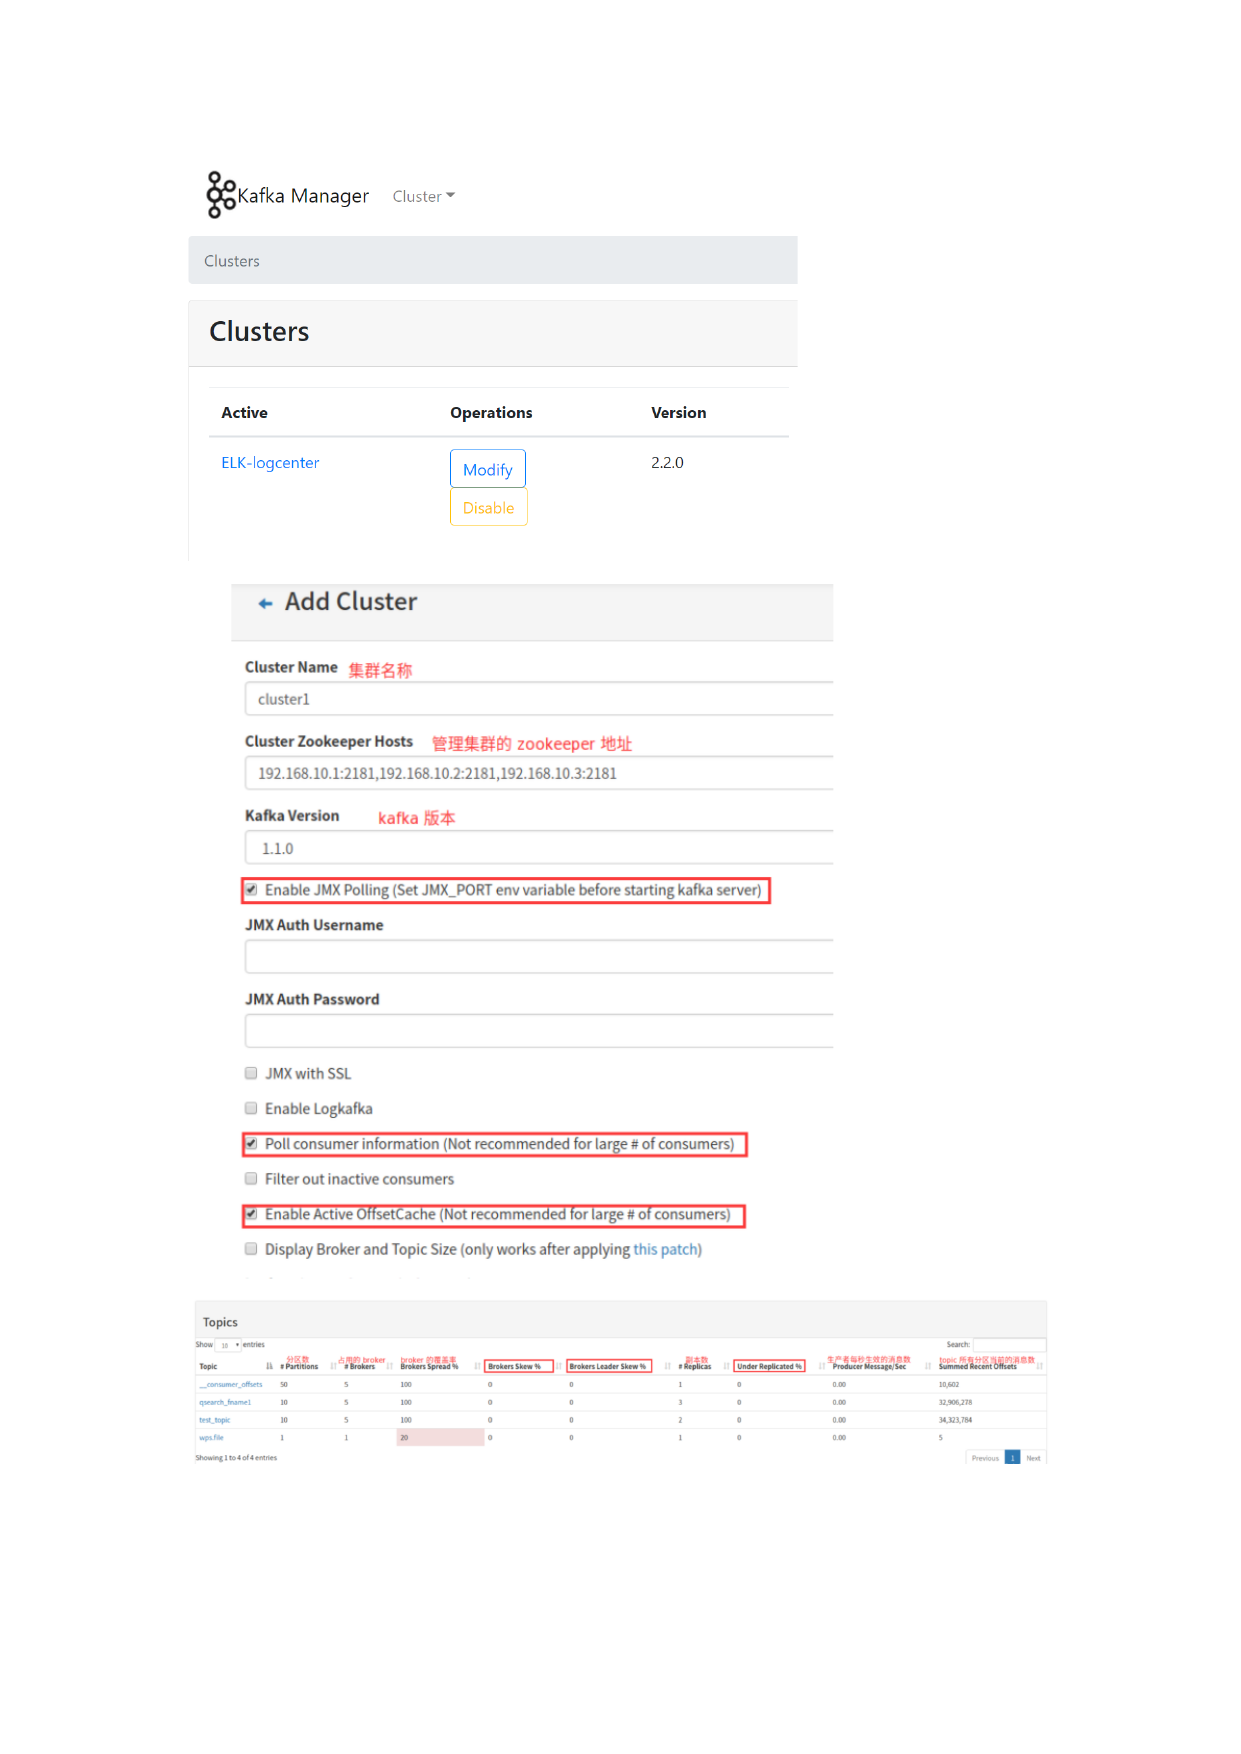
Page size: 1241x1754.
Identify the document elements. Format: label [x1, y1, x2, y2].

picture [187, 162, 798, 561]
picture [187, 1299, 1053, 1464]
picture [231, 584, 834, 1287]
